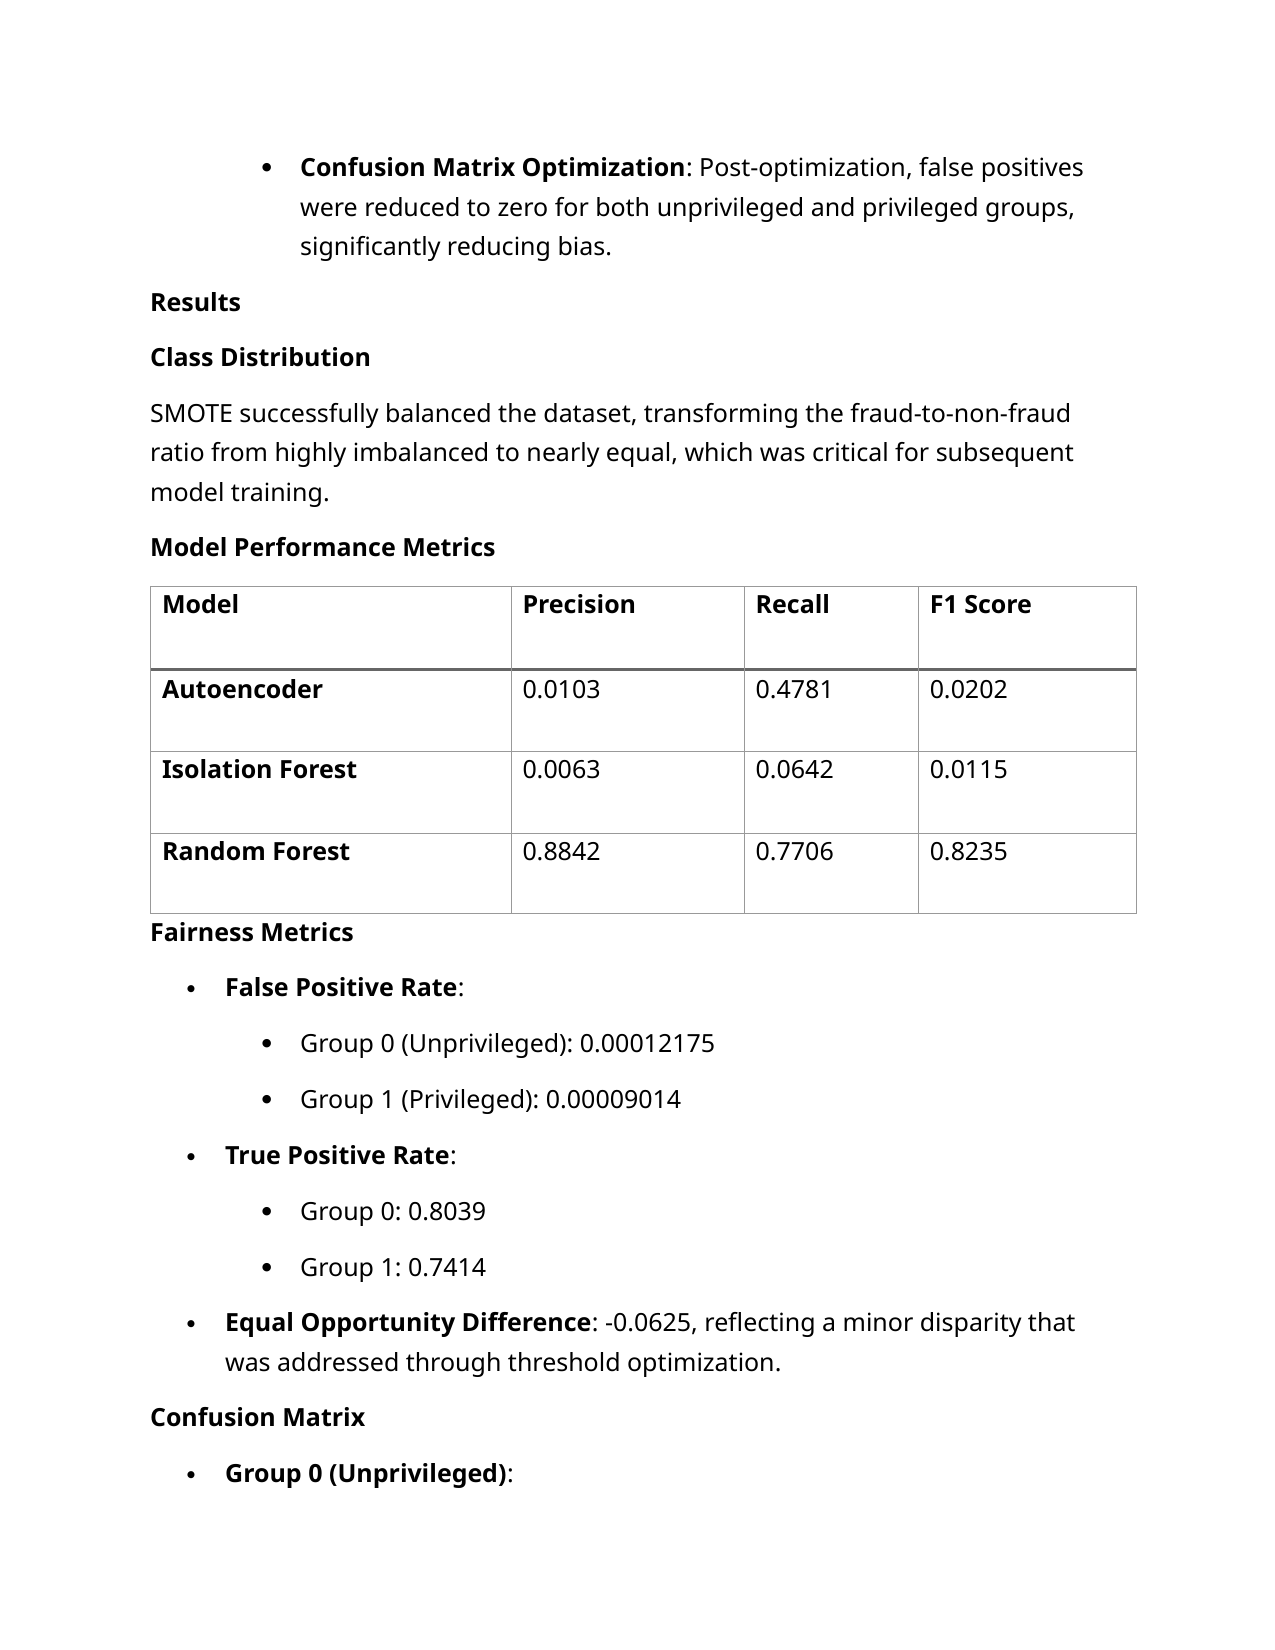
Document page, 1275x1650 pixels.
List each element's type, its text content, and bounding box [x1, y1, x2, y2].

text Fairness Metrics [150, 914, 1125, 948]
text Results [150, 284, 1125, 318]
list Group 0 (Unprivileged): 0.00012175 [262, 1026, 1125, 1060]
table_cell 0.0202 [919, 671, 1136, 751]
table_cell 0.0115 [919, 752, 1136, 833]
table_cell 0.4781 [745, 671, 918, 751]
table_cell 0.8842 [512, 834, 744, 913]
table_cell 0.0103 [512, 671, 744, 751]
table_header Recall [745, 587, 918, 668]
list Group 1 (Privileged): 0.00009014 [262, 1082, 1125, 1116]
text SMOTE successfully balanced the dataset, transforming the fraud-to-non-fraud ratio from highly imbalanced to nearly equal, which was critical for subsequent model training. [150, 396, 1125, 508]
table_cell 0.8235 [919, 834, 1136, 913]
list True Positive Rate: [187, 1138, 1125, 1172]
table_header Model [151, 587, 511, 668]
table_cell 0.7706 [745, 834, 918, 913]
list False Positive Rate: [187, 970, 1125, 1004]
list Group 0: 0.8039 [262, 1193, 1125, 1227]
list Equal Opportunity Difference: -0.0625, reflecting a minor disparity that was addressed through threshold optimization. [187, 1305, 1125, 1378]
table_cell Autoencoder [151, 671, 511, 751]
list Confusion Matrix Optimization: Post-optimization, false positives were reduced to zero for both unprivileged and privileged groups, significantly reducing bias. [262, 150, 1125, 262]
text Model Performance Metrics [150, 530, 1125, 564]
table_cell Isolation Forest [151, 752, 511, 833]
table_header F1 Score [919, 587, 1136, 668]
text Confusion Matrix [150, 1400, 1125, 1434]
table_cell 0.0063 [512, 752, 744, 833]
table_cell Random Forest [151, 834, 511, 913]
text Class Distribution [150, 340, 1125, 374]
table_cell 0.0642 [745, 752, 918, 833]
table_header Precision [512, 587, 744, 668]
list Group 0 (Unprivileged): [187, 1456, 1125, 1490]
list Group 1: 0.7414 [262, 1249, 1125, 1283]
